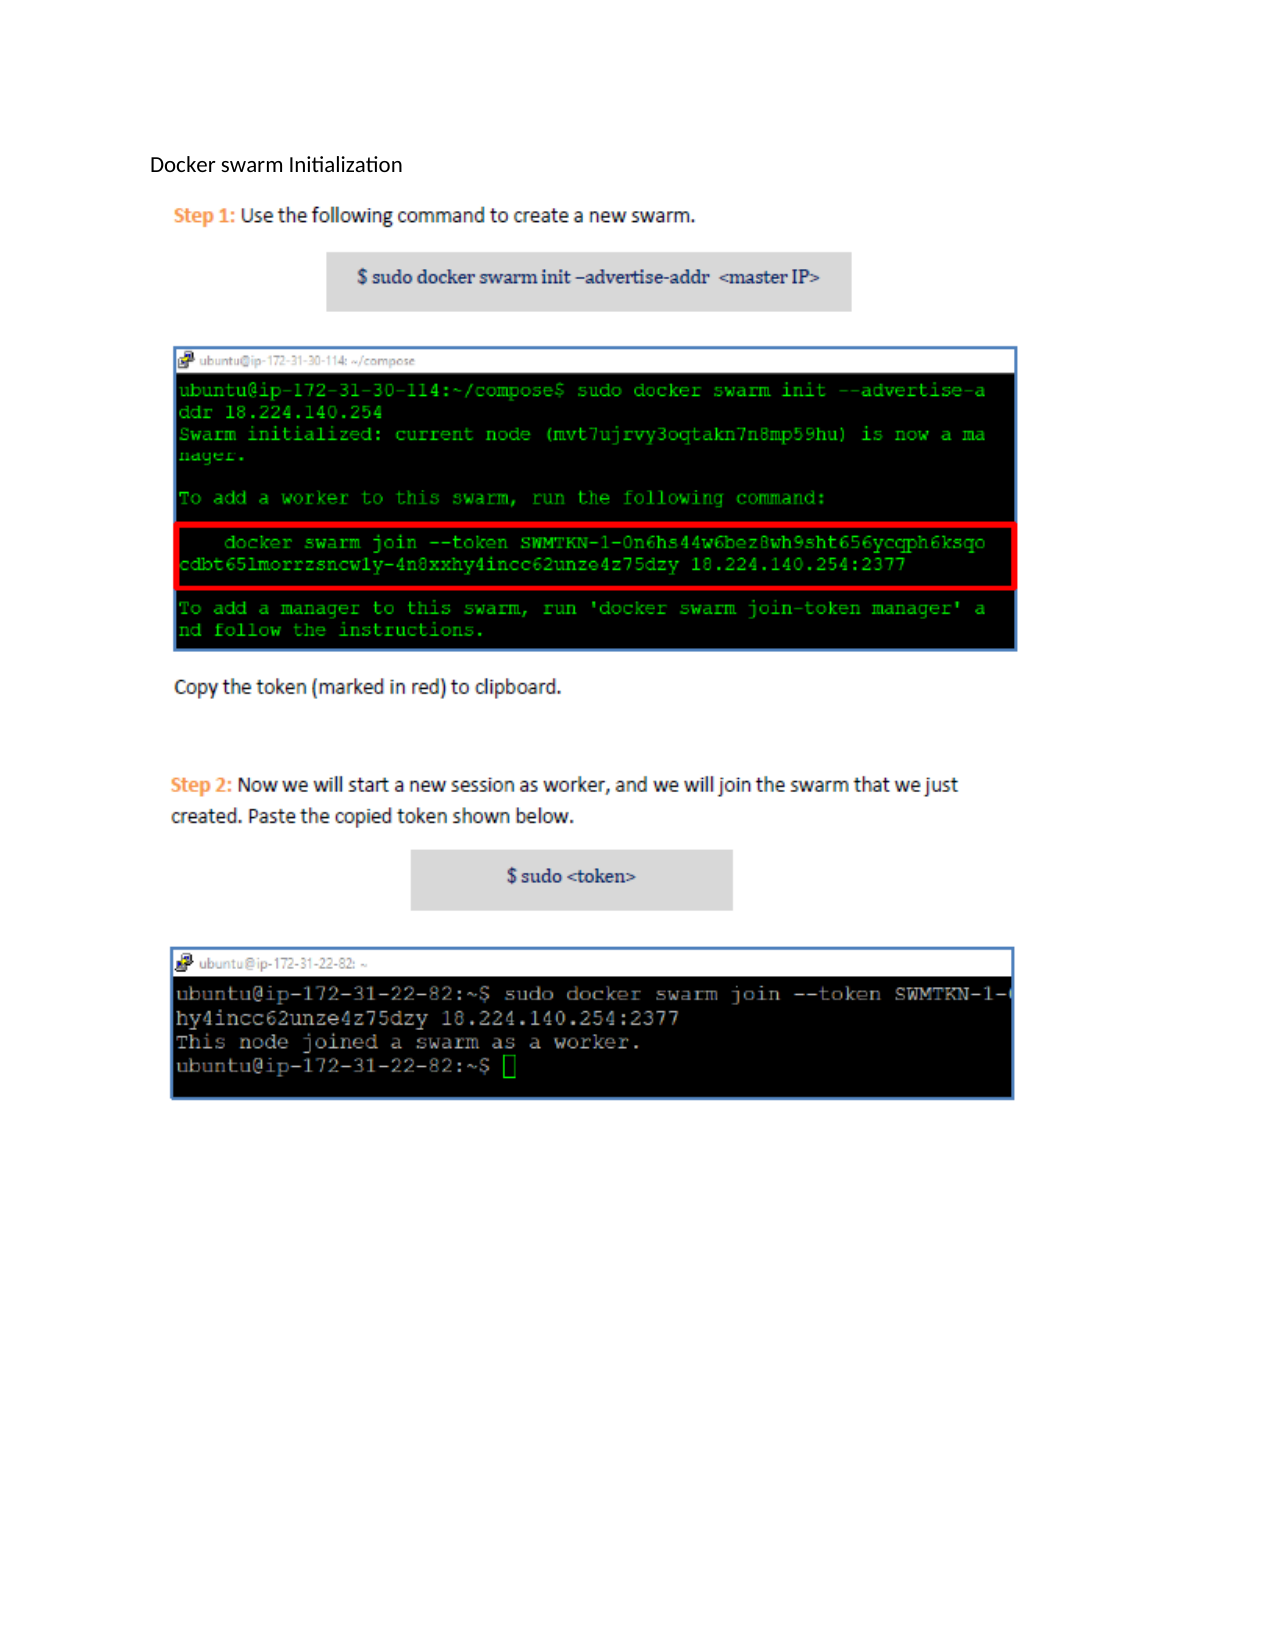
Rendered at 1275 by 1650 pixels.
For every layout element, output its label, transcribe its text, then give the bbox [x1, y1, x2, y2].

text Docker swarm Initialization [150, 150, 1125, 178]
picture [150, 196, 1038, 702]
picture [150, 767, 1035, 1127]
